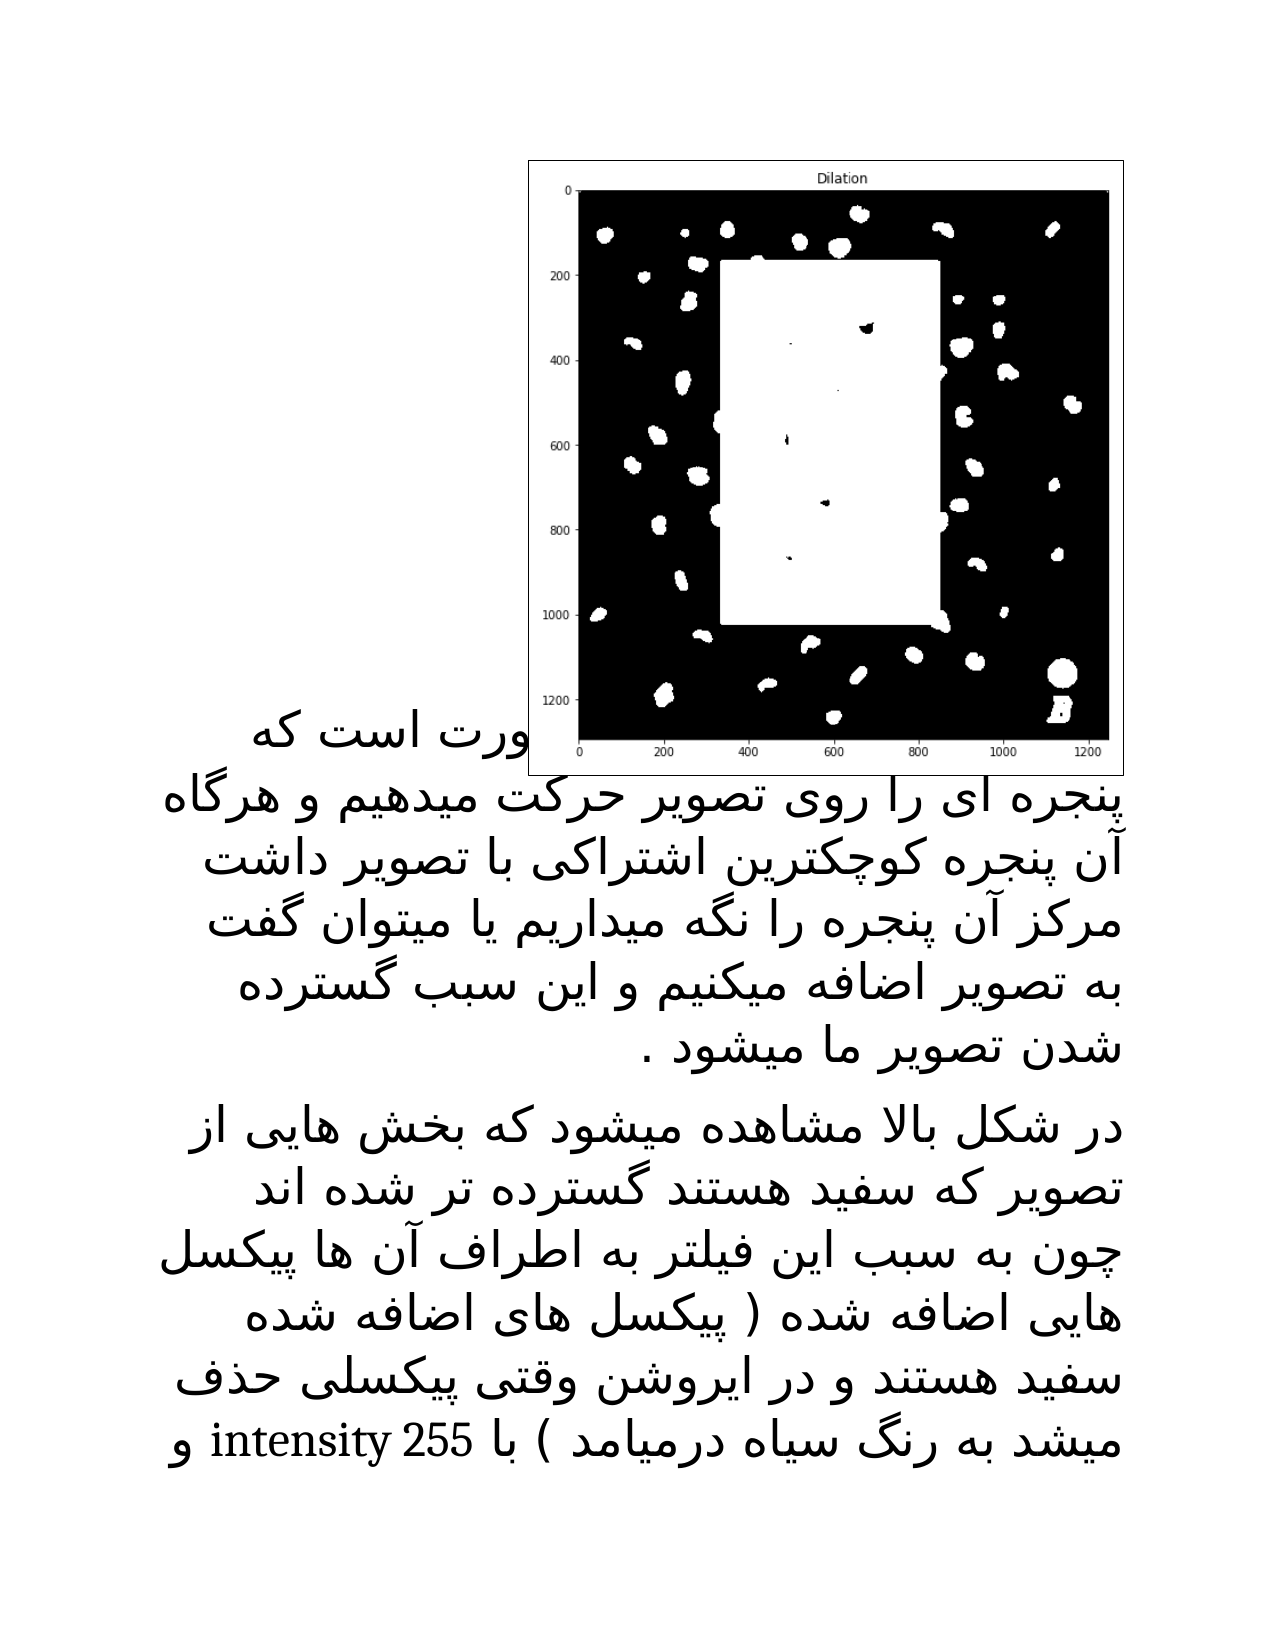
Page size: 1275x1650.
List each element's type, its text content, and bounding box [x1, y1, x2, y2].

text Dilation یا گستردگی بدین صورت است که پنجره ای را روی تصویر حرکت میدهیم و هرگاه آن پنجره کوچکترین اشتراکی با تصویر داشت مرکز آن پنجره را نگه میداریم یا میتوان گفت به تصویر اضافه میکنیم و این سبب گسترده شدن تصویر ما میشود . [150, 701, 1125, 1074]
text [150, 1096, 1125, 1468]
picture [543, 168, 1113, 767]
